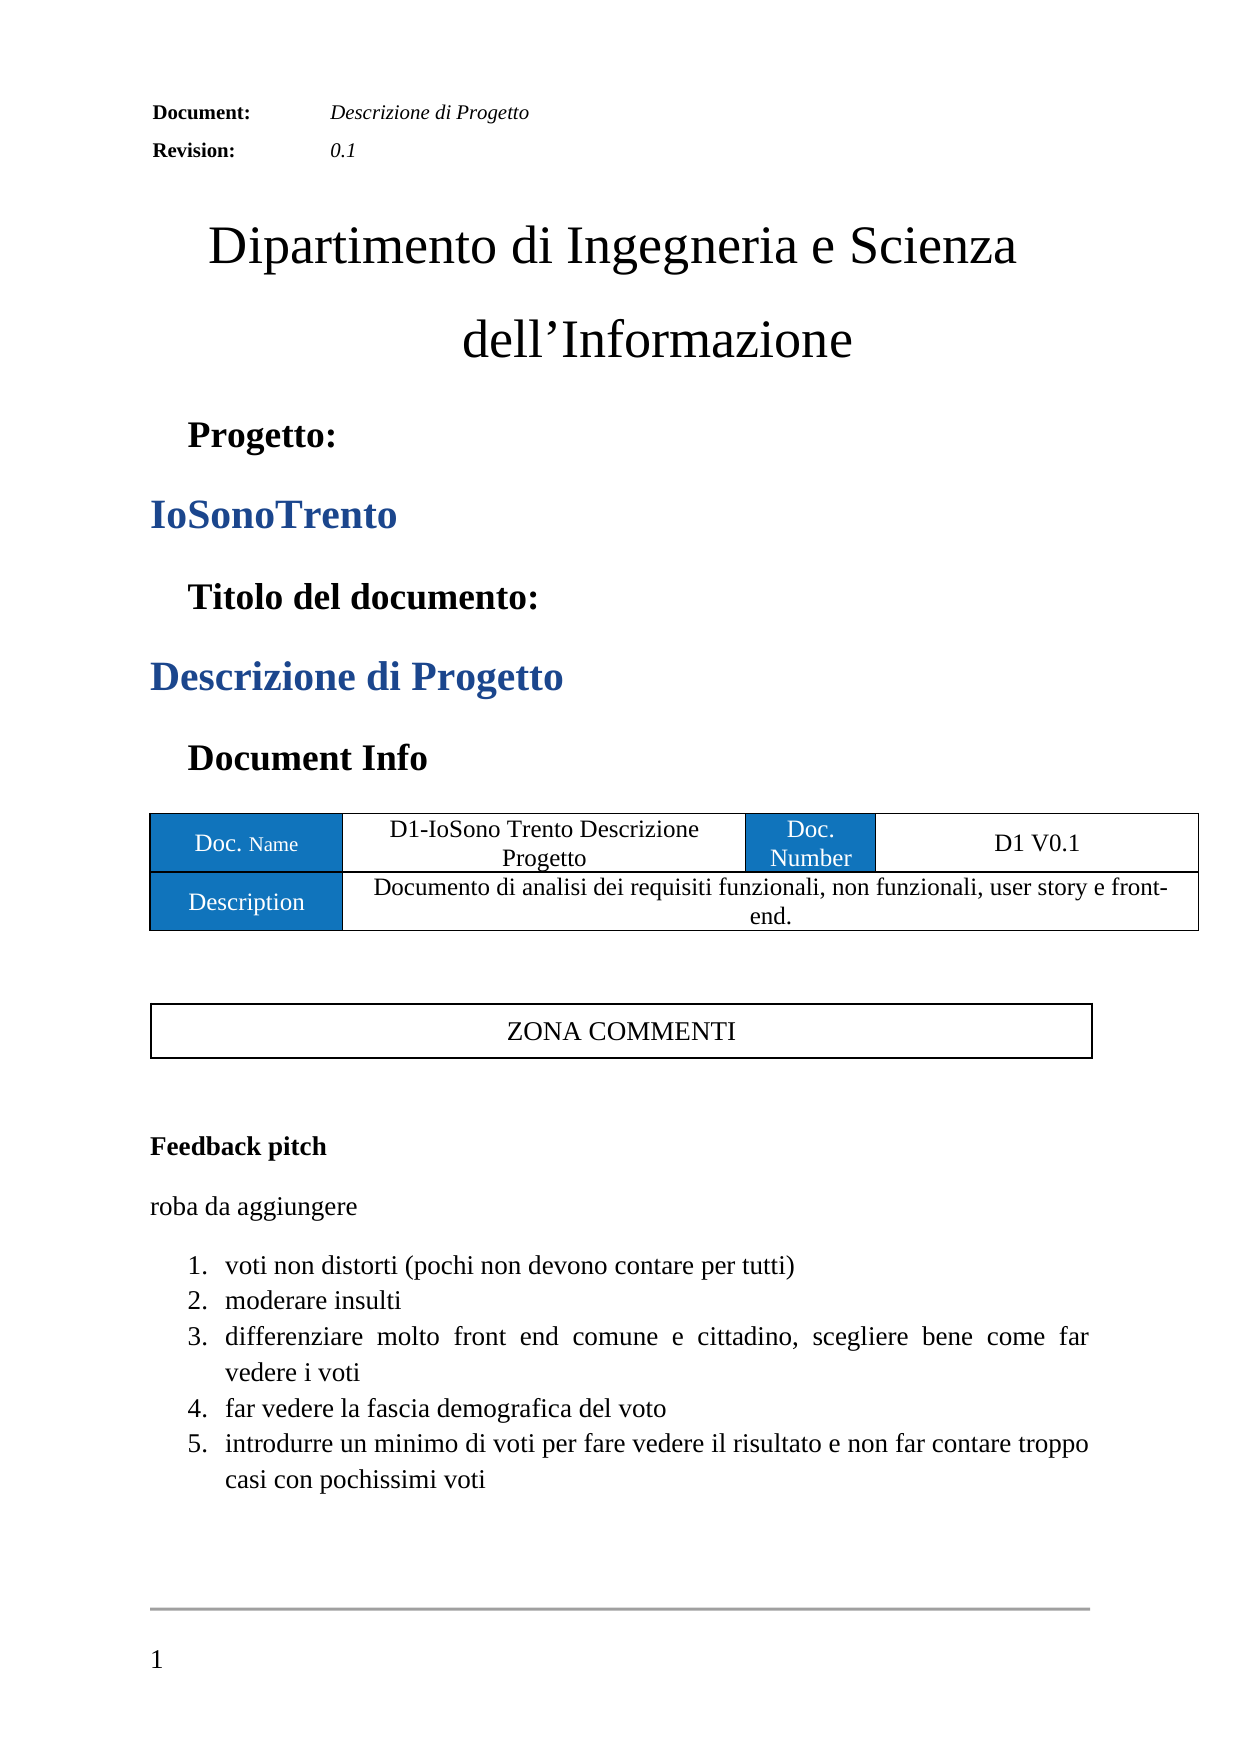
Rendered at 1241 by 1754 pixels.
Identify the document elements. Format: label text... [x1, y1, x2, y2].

list moderare insulti [187, 1284, 1090, 1316]
text IoSonoTrento [150, 490, 1090, 538]
list voti non distorti (pochi non devono contare per tutti) [187, 1249, 1090, 1280]
list introdurre un minimo di voti per fare vedere il risultato e non far contare troppo casi con pochissimi voti [187, 1427, 1090, 1494]
text roba da aggiungere [150, 1189, 1090, 1221]
text Descrizione di Progetto [150, 651, 1090, 699]
title Dipartimento di Ingegneria e Scienza dell’Informazione [150, 213, 1090, 369]
subtitle Progetto: [187, 412, 1090, 456]
table_header D1-IoSono Trento Descrizione Progetto [343, 814, 745, 871]
table_header ZONA COMMENTI [152, 1005, 1091, 1057]
list differenziare molto front end comune e cittadino, scegliere bene come far vedere i voti [187, 1320, 1090, 1387]
table_header Doc. Number [746, 814, 875, 871]
text Feedback pitch [150, 1130, 1090, 1162]
table_header D1 V0.1 [876, 814, 1198, 871]
list far vedere la fascia demografica del voto [187, 1392, 1090, 1423]
subtitle Titolo del documento: [187, 574, 1090, 617]
table_cell Documento di analisi dei requisiti funzionali, non funzionali, user story e front-end. [343, 873, 1198, 930]
subtitle Document Info [187, 736, 1090, 779]
table_header Doc. Name [151, 814, 342, 871]
table_cell Description [151, 873, 342, 930]
